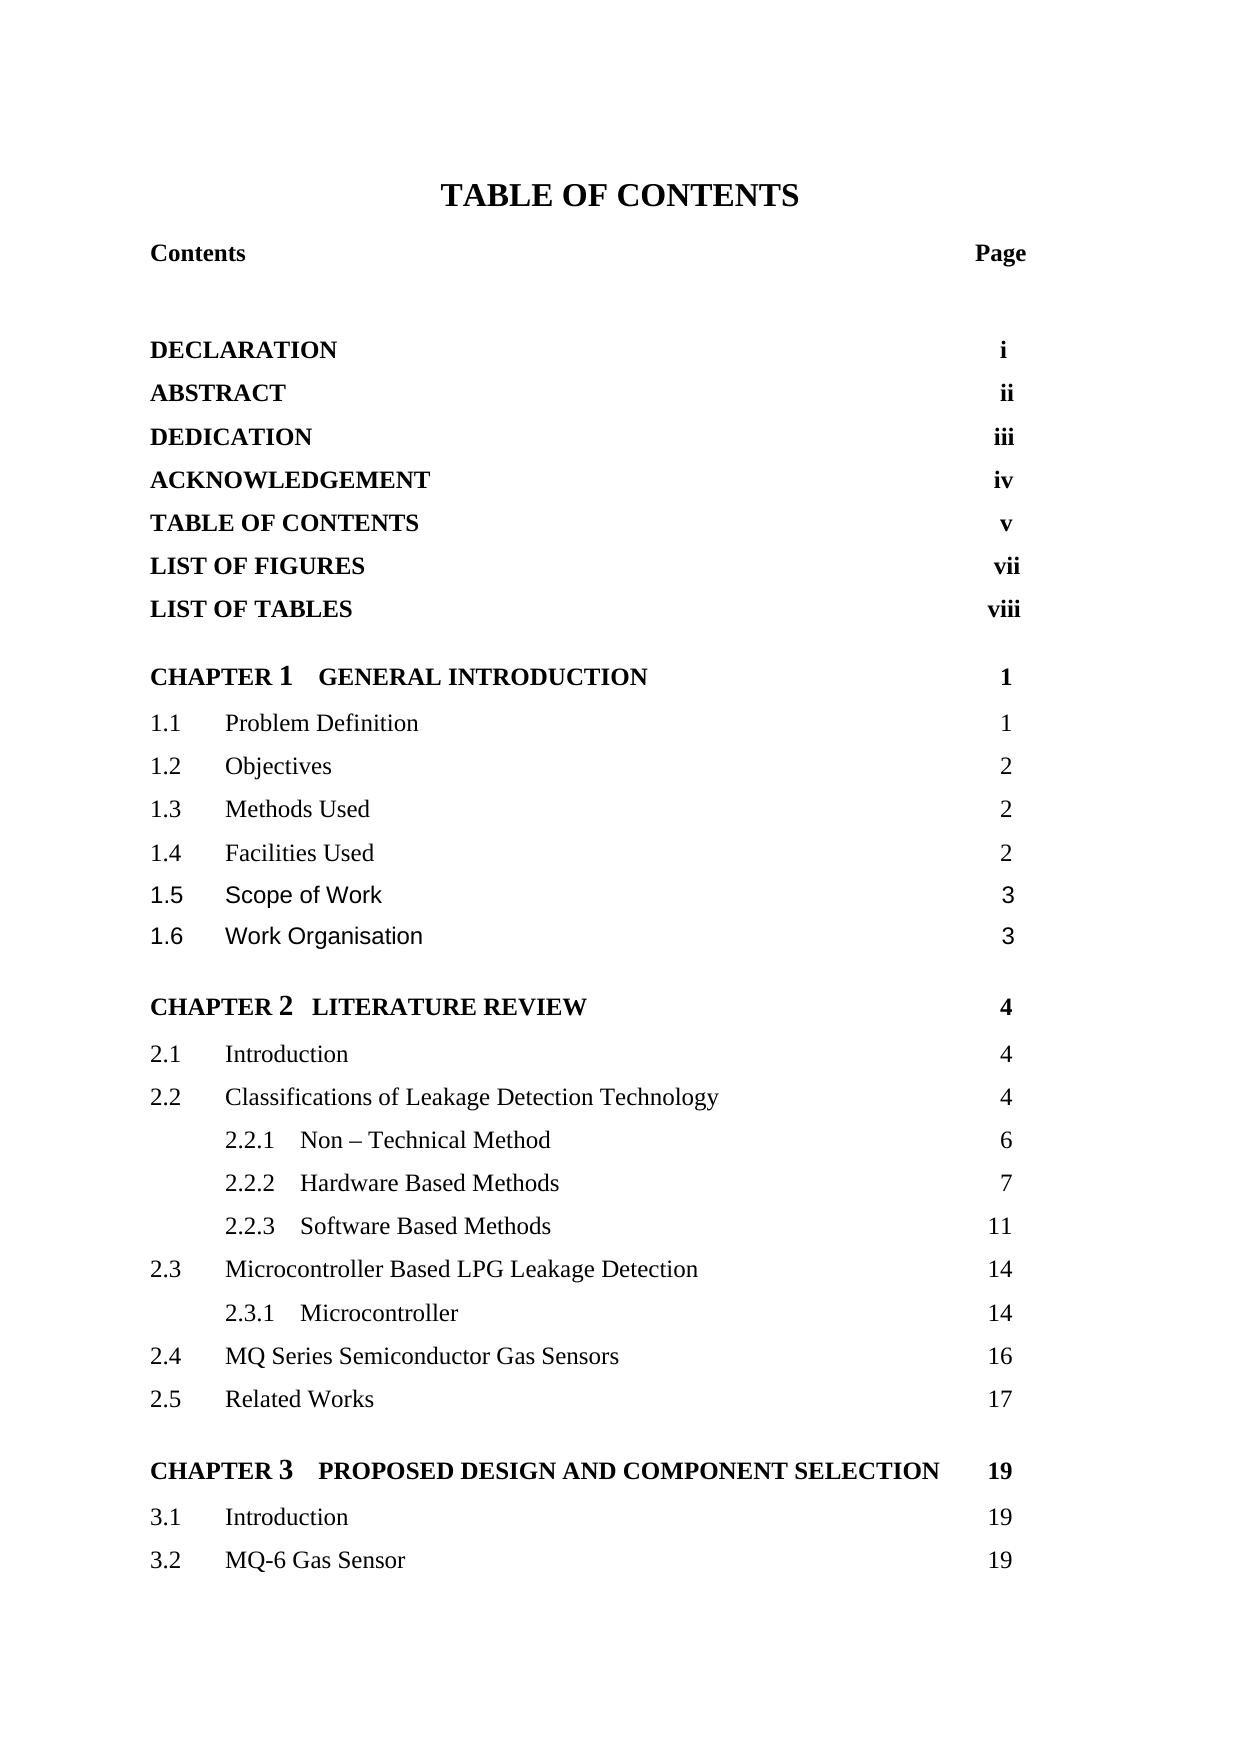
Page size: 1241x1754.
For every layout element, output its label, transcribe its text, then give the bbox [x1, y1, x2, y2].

text 1.3 Methods Used 2 [150, 794, 1090, 823]
text 2.2.2 Hardware Based Methods 7 [150, 1168, 1090, 1197]
text 2.2.1 Non – Technical Method 6 [150, 1125, 1090, 1154]
text LIST OF FIGURES vii [150, 551, 1090, 580]
text ABSTRACT ii [150, 378, 1090, 407]
text 2.4 MQ Series Semiconductor Gas Sensors 16 [150, 1341, 1090, 1369]
text 2.1 Introduction 4 [150, 1039, 1090, 1068]
text 2.3.1 Microcontroller 14 [150, 1298, 1090, 1326]
text 2.5 Related Works 17 [150, 1384, 1090, 1413]
text 3.2 MQ-6 Gas Sensor 19 [150, 1545, 1090, 1574]
text TABLE OF CONTENTS v [150, 508, 1090, 537]
text 1.6 Work Organisation 3 [150, 922, 1090, 950]
text CHAPTER 1 GENERAL INTRODUCTION 1 [150, 658, 1090, 692]
text LIST OF TABLES viii [150, 594, 1090, 623]
text CHAPTER 2 LITERATURE REVIEW 4 [150, 988, 1090, 1022]
subtitle TABLE OF CONTENTS [150, 175, 1090, 213]
text 2.2 Classifications of Leakage Detection Technology 4 [150, 1082, 1090, 1111]
text DECLARATION i [150, 335, 1090, 364]
text 2.2.3 Software Based Methods 11 [150, 1211, 1090, 1240]
text ACKNOWLEDGEMENT iv [150, 465, 1090, 493]
text 1.4 Facilities Used 2 [150, 838, 1090, 866]
text 2.3 Microcontroller Based LPG Leakage Detection 14 [150, 1254, 1090, 1283]
text Contents Page [150, 238, 1090, 267]
text CHAPTER 3 PROPOSED DESIGN AND COMPONENT SELECTION 19 [150, 1452, 1090, 1486]
text 1.5 Scope of Work 3 [150, 881, 1090, 908]
text 1.2 Objectives 2 [150, 751, 1090, 780]
text DEDICATION iii [150, 422, 1090, 450]
text 1.1 Problem Definition 1 [150, 708, 1090, 737]
text 3.1 Introduction 19 [150, 1502, 1090, 1531]
